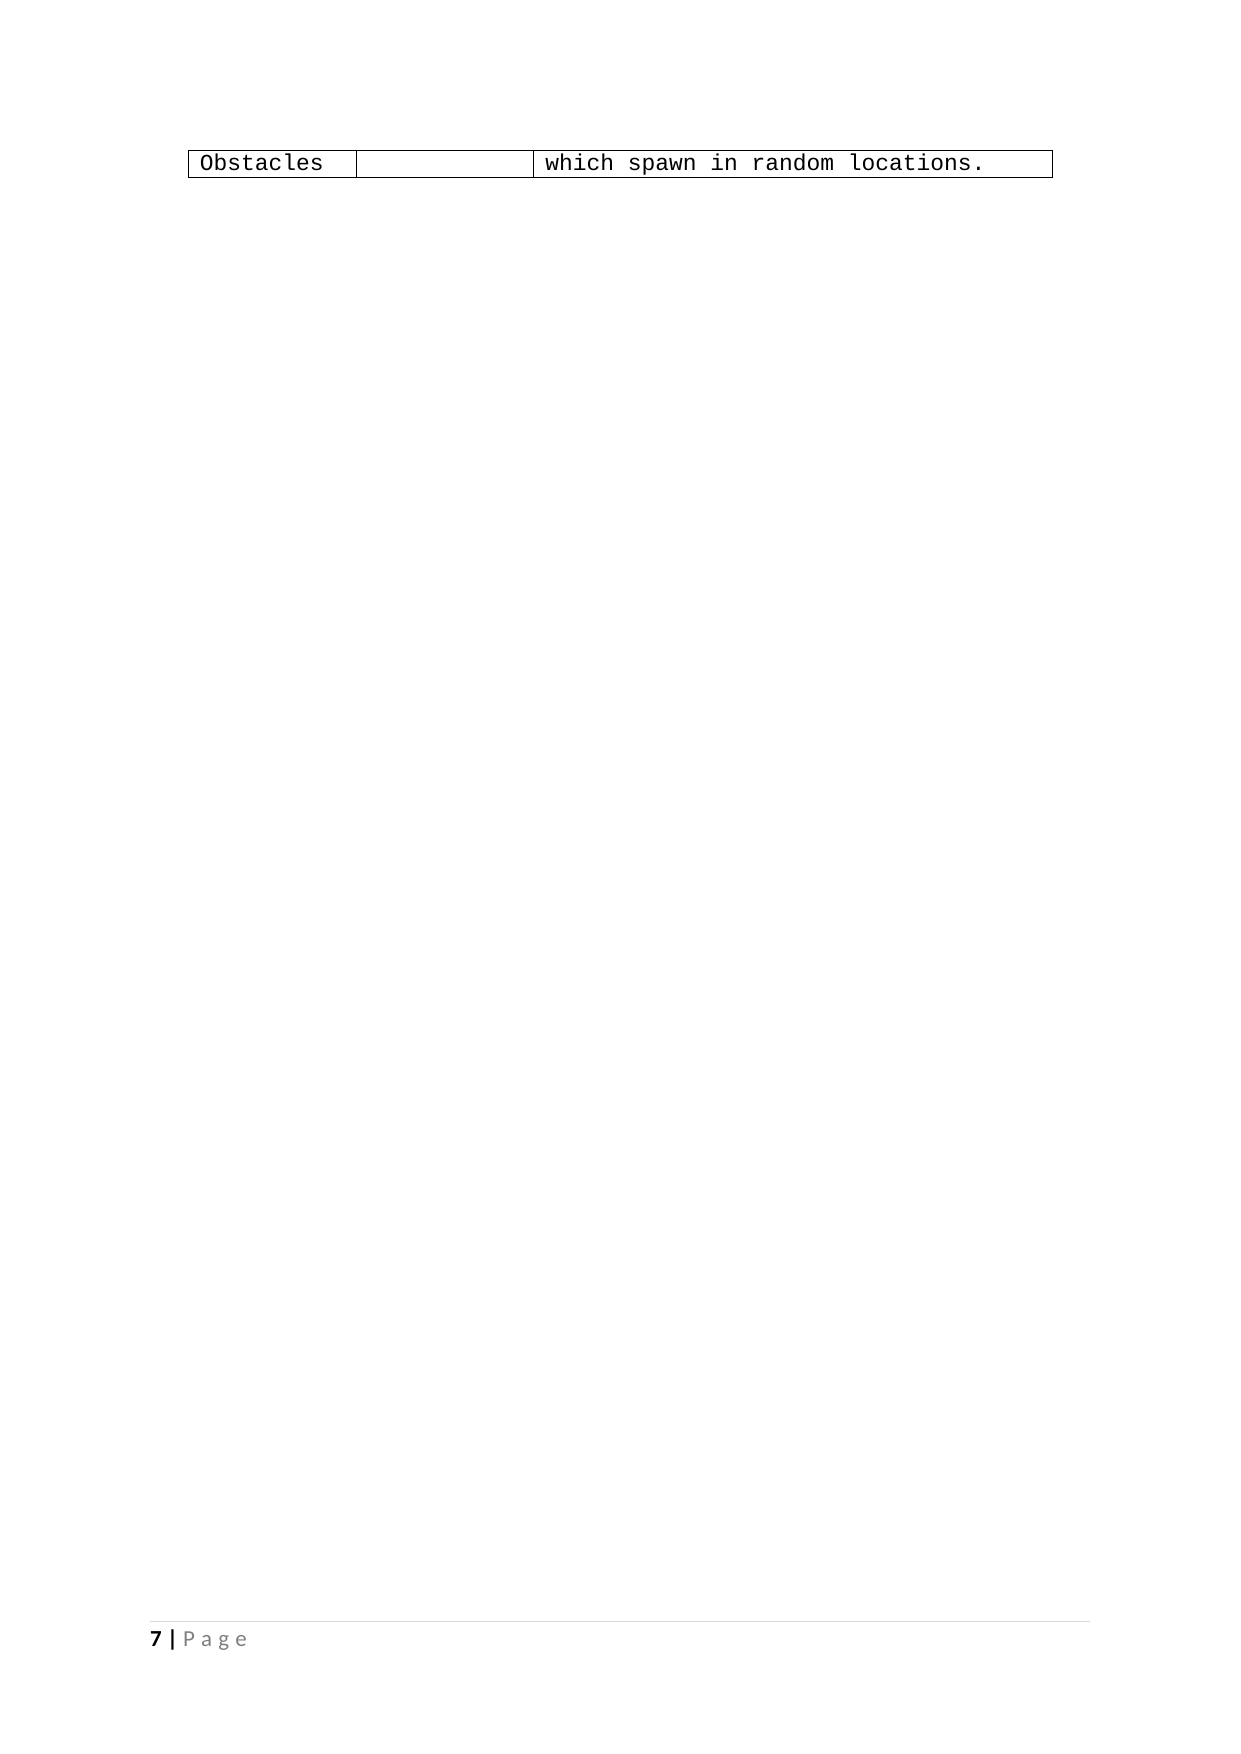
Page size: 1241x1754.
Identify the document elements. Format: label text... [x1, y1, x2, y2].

table_cell High [357, 151, 533, 177]
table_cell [534, 151, 1052, 177]
table_cell Random Obstacles [189, 151, 356, 177]
